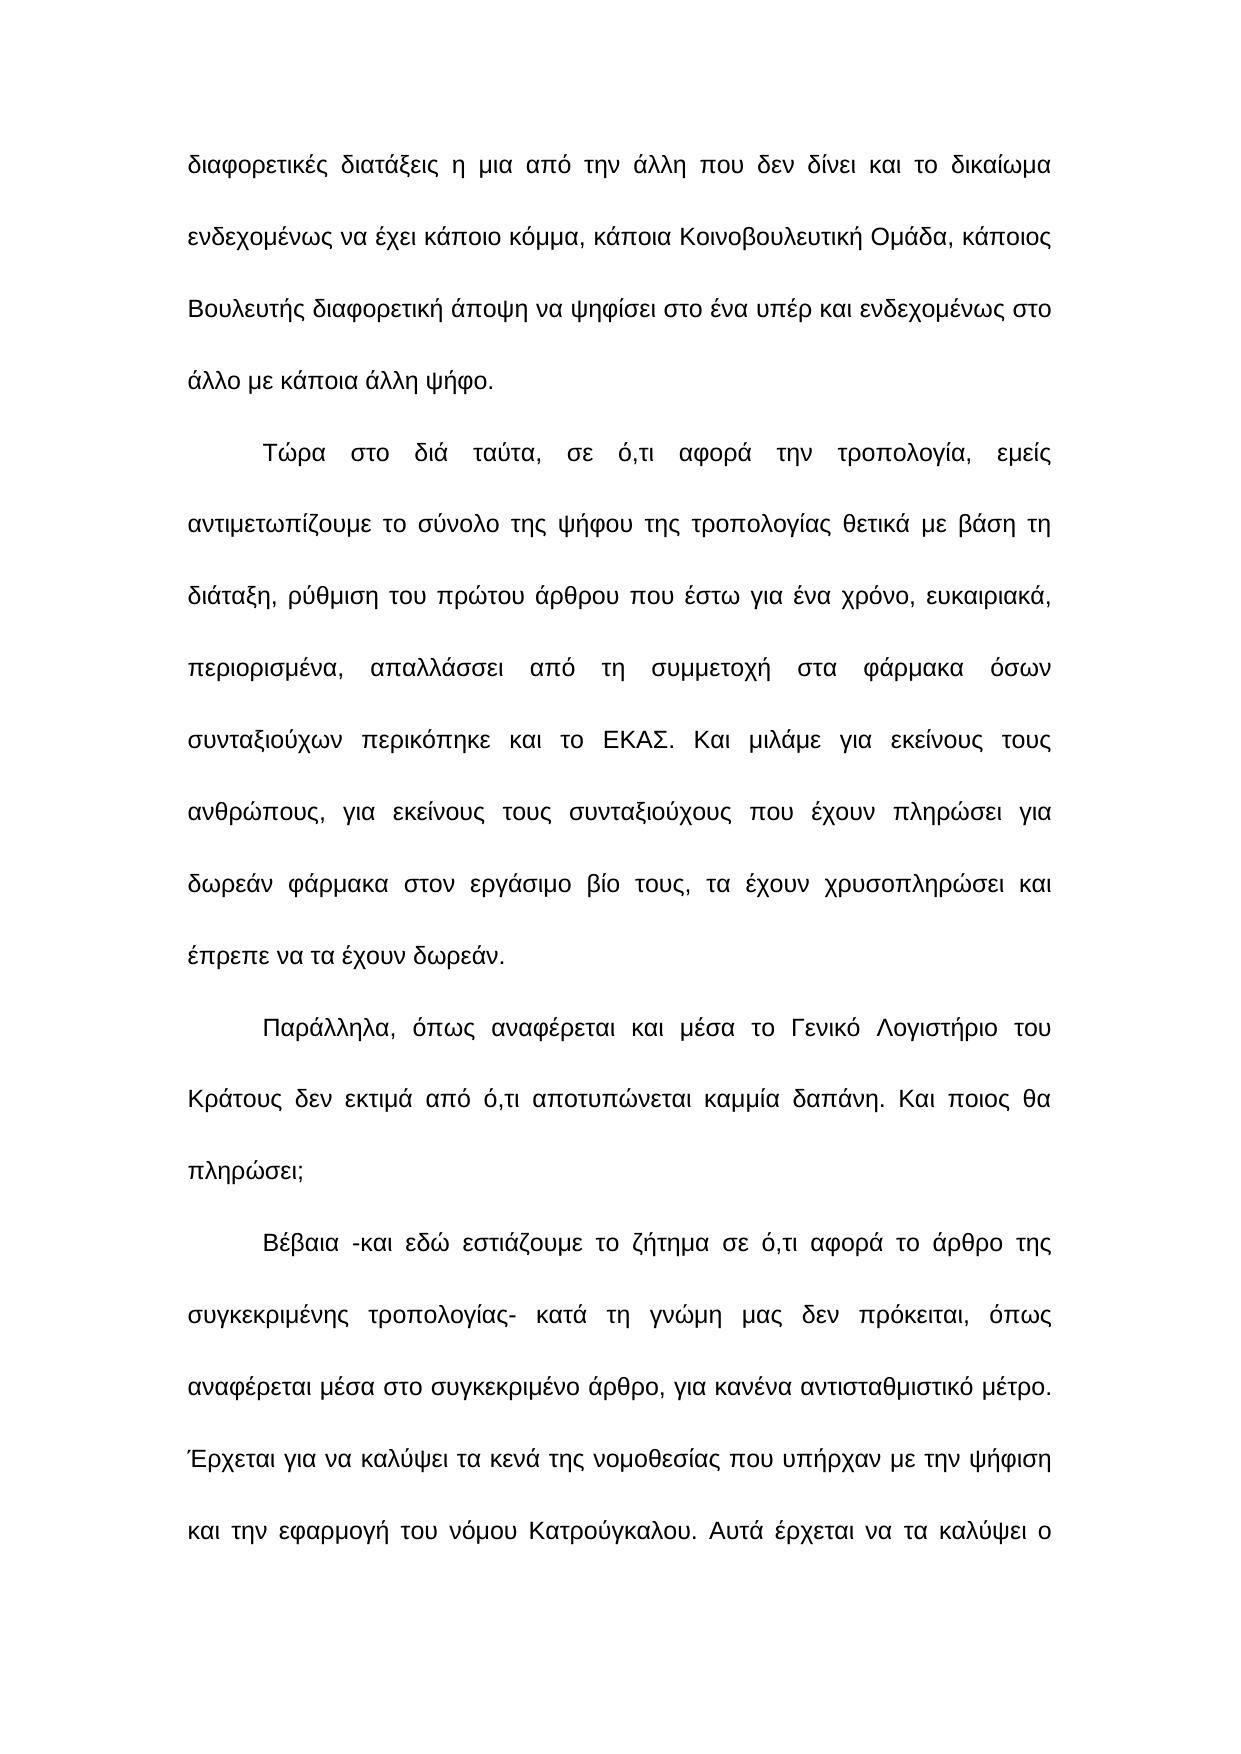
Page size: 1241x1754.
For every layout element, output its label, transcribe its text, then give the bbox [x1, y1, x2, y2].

text Παράλληλα, όπως αναφέρεται και μέσα το Γενικό Λογιστήριο του Κράτους δεν εκτιμά από ό,τι αποτυπώνεται καμμία δαπάνη. Και ποιος θα πληρώσει; [187, 1012, 1053, 1185]
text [187, 150, 1053, 394]
text Τώρα στο διά ταύτα, σε ό,τι αφορά την τροπολογία, εμείς αντιμετωπίζουμε το σύνολο της ψήφου της τροπολογίας θετικά με βάση τη διάταξη, ρύθμιση του πρώτου άρθρου που έστω για ένα χρόνο, ευκαιριακά, περιορισμένα, απαλλάσσει από τη συμμετοχή στα φάρμακα όσων συνταξιούχων περικόπηκε και το ΕΚΑΣ. Και μιλάμε για εκείνους τους ανθρώπους, για εκείνους τους συνταξιούχους που έχουν πληρώσει για δωρεάν φάρμακα στον εργάσιμο βίο τους, τα έχουν χρυσοπληρώσει και έπρεπε να τα έχουν δωρεάν. [187, 437, 1053, 969]
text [187, 1228, 1053, 1544]
